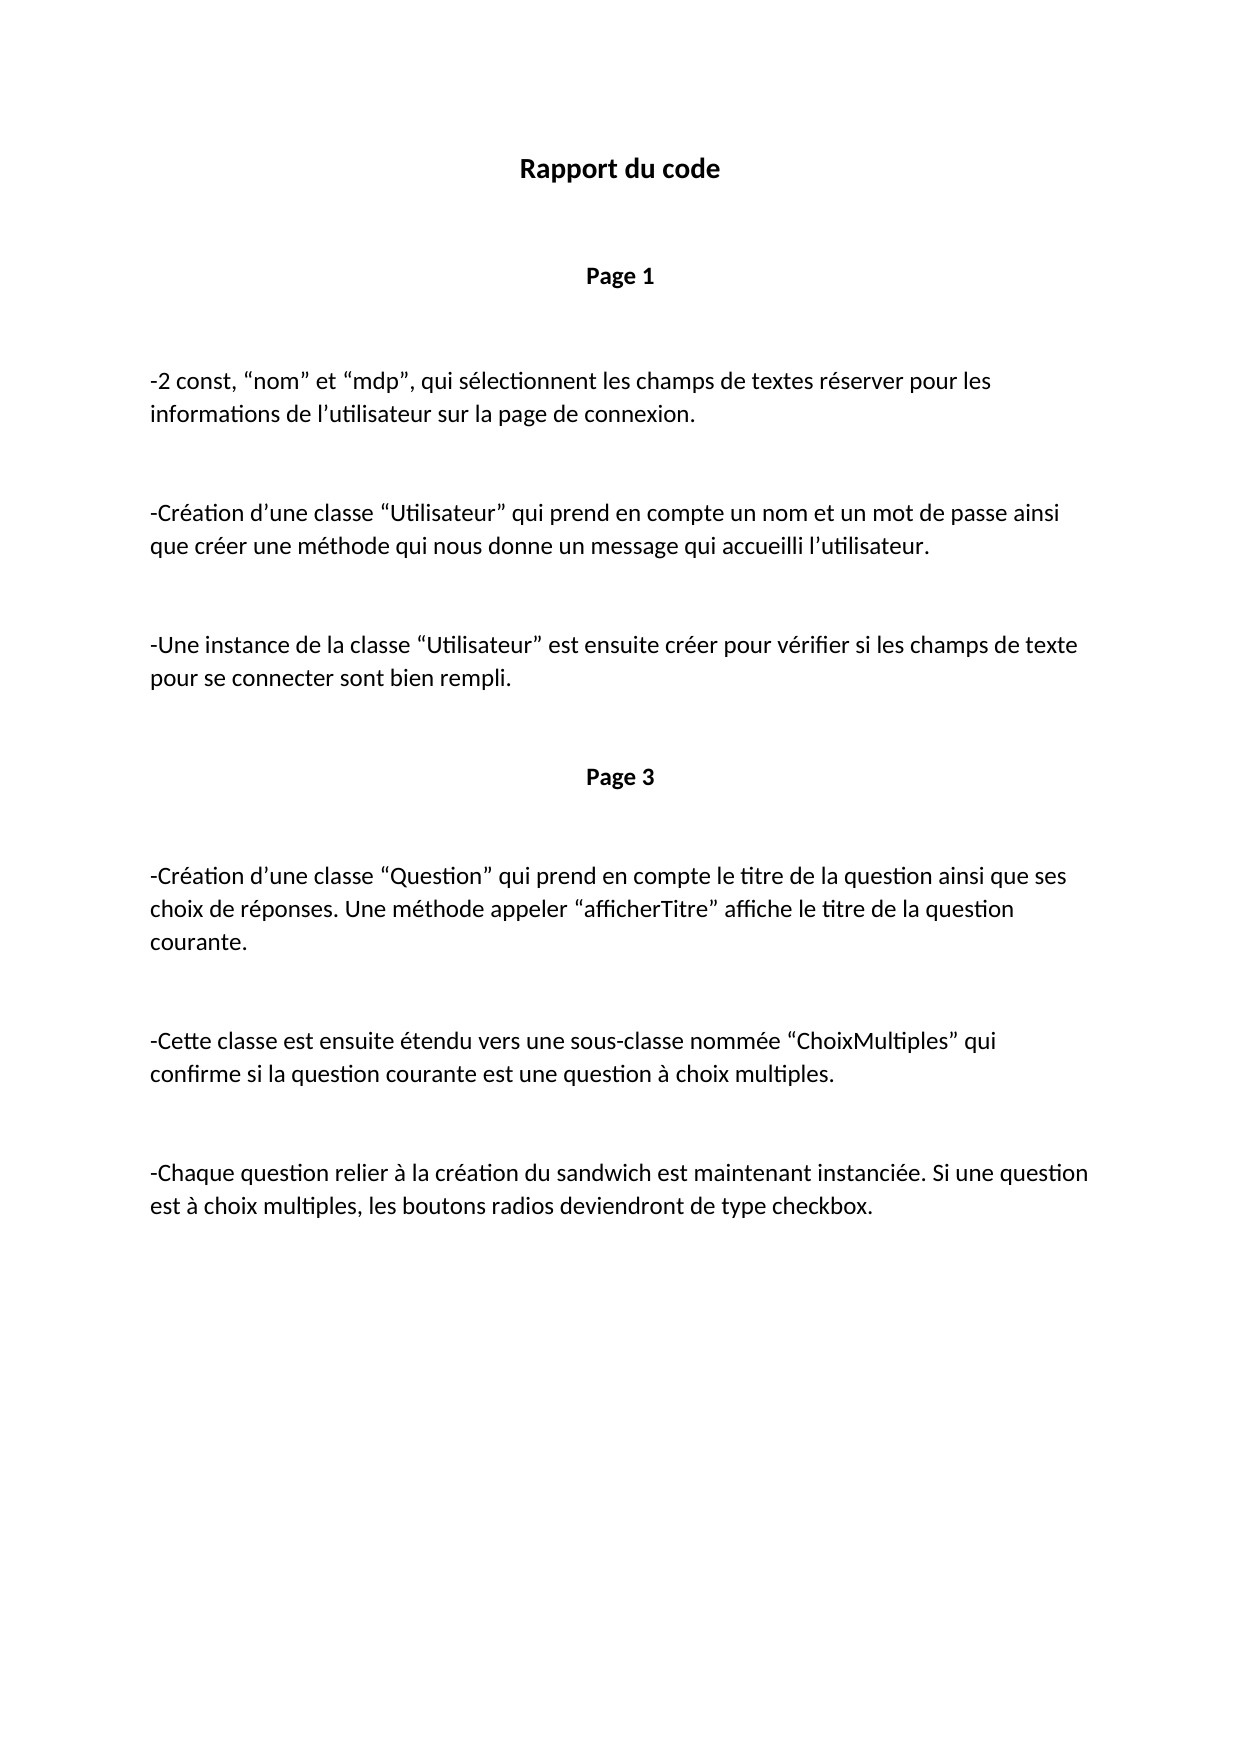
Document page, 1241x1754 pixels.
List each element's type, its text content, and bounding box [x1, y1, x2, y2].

text -2 const, “nom” et “mdp”, qui sélectionnent les champs de textes réserver pour les informations de l’utilisateur sur la page de connexion. [150, 365, 1090, 428]
text Rapport du code [150, 150, 1090, 186]
text Page 3 [150, 761, 1090, 792]
text -Cette classe est ensuite étendu vers une sous-classe nommée “ChoixMultiples” qui confirme si la question courante est une question à choix multiples. [150, 1025, 1090, 1089]
text -Une instance de la classe “Utilisateur” est ensuite créer pour vérifier si les champs de texte pour se connecter sont bien rempli. [150, 629, 1090, 692]
text -Création d’une classe “Utilisateur” qui prend en compte un nom et un mot de passe ainsi que créer une méthode qui nous donne un message qui accueilli l’utilisateur. [150, 497, 1090, 560]
text -Création d’une classe “Question” qui prend en compte le titre de la question ainsi que ses choix de réponses. Une méthode appeler “afficherTitre” affiche le titre de la question courante. [150, 860, 1090, 957]
text -Chaque question relier à la création du sandwich est maintenant instanciée. Si une question est à choix multiples, les boutons radios deviendront de type checkbox. [150, 1157, 1090, 1221]
text Page 1 [150, 260, 1090, 291]
